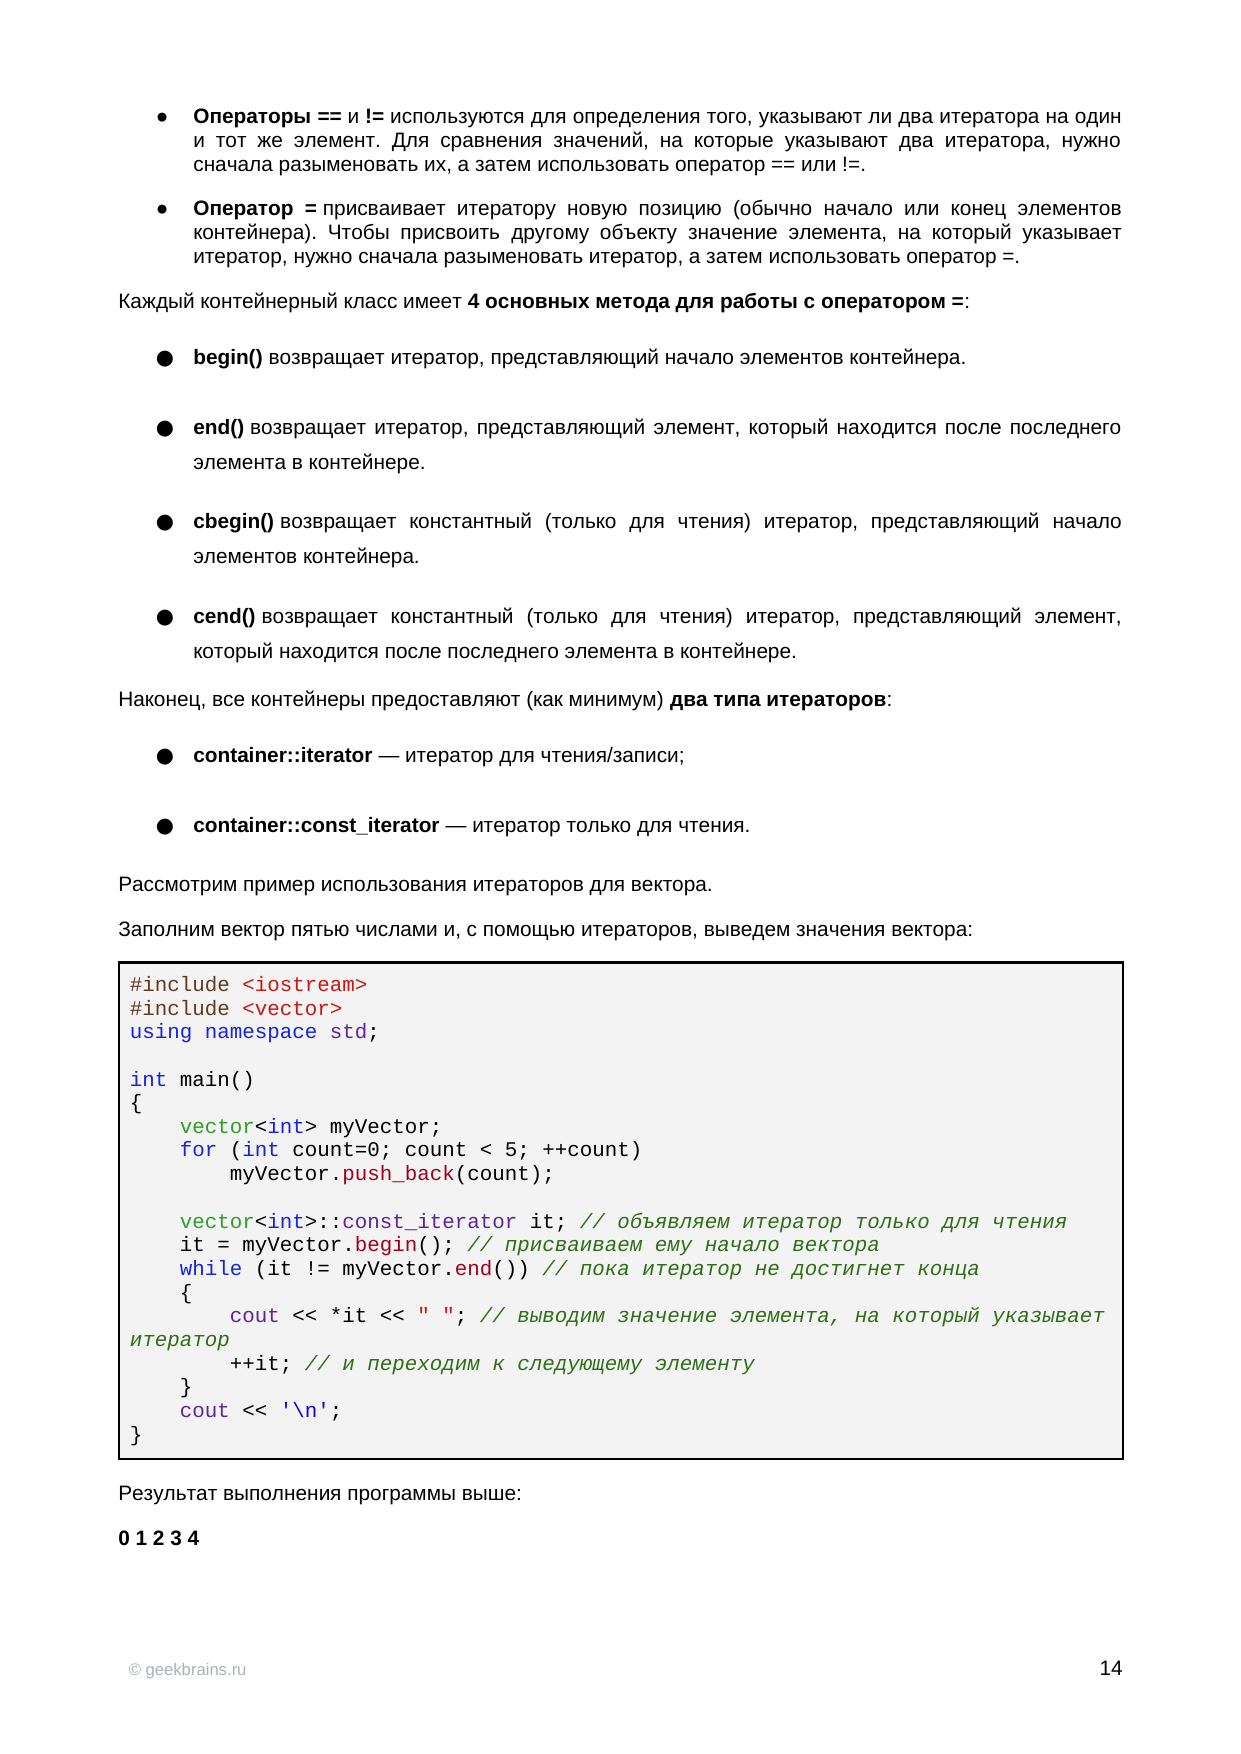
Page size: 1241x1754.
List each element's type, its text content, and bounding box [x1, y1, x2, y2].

list cend() возвращает константный (только для чтения) итератор, представляющий элемент, который находится после последнего элемента в контейнере. [156, 593, 1122, 663]
list container::iterator — итератор для чтения/записи; [156, 732, 1122, 775]
list cbegin() возвращает константный (только для чтения) итератор, представляющий начало элементов контейнера. [156, 498, 1122, 568]
text Наконец, все контейнеры предоставляют (как минимум) два типа итераторов: [118, 687, 1122, 711]
list container::const_iterator — итератор только для чтения. [156, 802, 1122, 845]
list Оператор = присваивает итератору новую позицию (обычно начало или конец элементов контейнера). Чтобы присвоить другому объекту значение элемента, на который указывает итератор, нужно сначала разыменовать итератор, а затем использовать оператор =. [156, 196, 1122, 268]
text Заполним вектор пятью числами и, с помощью итераторов, выведем значения вектора: [118, 917, 1122, 941]
table_header #include <iostream> #include <vector> using namespace std; int main() { vector<int> myVector; for (int count=0; count < 5; ++count) myVector.push_back(count); vector<int>::const_iterator it; // объявляем итератор только для чтения it = myVector.begin(); // присваиваем ему начало вектора while (it != myVector.end()) // пока итератор не достигнет конца { cout << *it << " "; // выводим значение элемента, на который указывает итератор ++it; // и переходим к следующему элементу } cout << '\n'; } [120, 964, 1122, 1458]
text 0 1 2 3 4 [118, 1525, 1122, 1549]
list begin() возвращает итератор, представляющий начало элементов контейнера. [156, 334, 1122, 376]
text Рассмотрим пример использования итераторов для вектора. [118, 872, 1122, 896]
list end() возвращает итератор, представляющий элемент, который находится после последнего элемента в контейнере. [156, 403, 1122, 474]
text Результат выполнения программы выше: [118, 1481, 1122, 1504]
list Операторы == и != используются для определения того, указывают ли два итератора на один и тот же элемент. Для сравнения значений, на которые указывают два итератора, нужно сначала разыменовать их, а затем использовать оператор == или !=. [156, 103, 1122, 175]
text Каждый контейнерный класс имеет 4 основных метода для работы с оператором =: [118, 289, 1122, 313]
